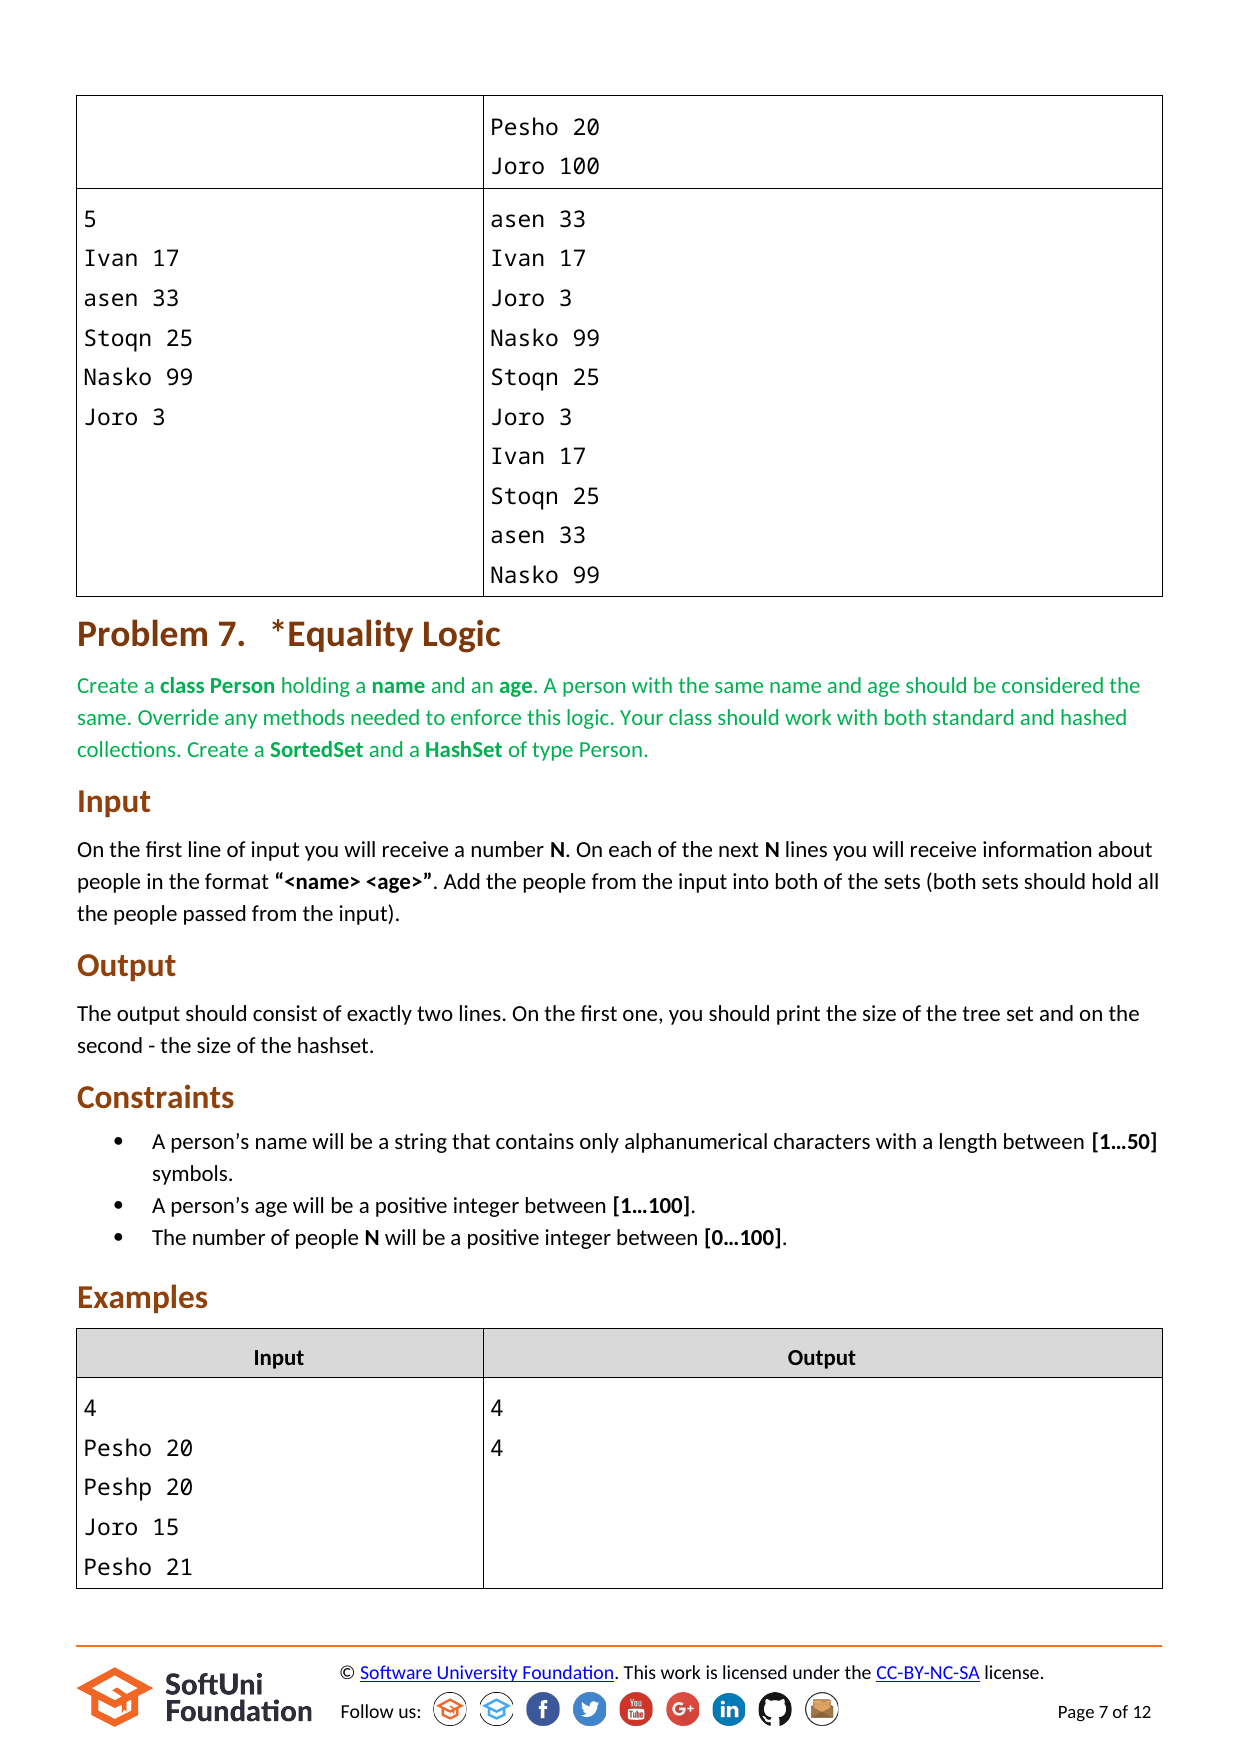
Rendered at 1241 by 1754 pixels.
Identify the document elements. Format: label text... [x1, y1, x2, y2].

picture [736, 1693, 746, 1703]
subtitle *Equality Logic [77, 610, 1163, 656]
list A person’s name will be a string that contains only alphanumerical characters with a length between [1…50] symbols. [114, 1127, 1163, 1187]
picture [712, 1693, 722, 1703]
picture [736, 1716, 746, 1726]
subtitle Output [77, 944, 1163, 985]
subtitle Constraints [77, 1076, 1163, 1117]
subtitle Examples [77, 1277, 1163, 1317]
list A person’s age will be a positive integer between [1…100]. [114, 1191, 1163, 1219]
picture [758, 1692, 792, 1726]
picture [433, 1692, 467, 1726]
table_cell 5 Ivan 17 asen 33 Stoqn 25 Nasko 99 Joro 3 [77, 189, 483, 596]
picture [712, 1716, 722, 1726]
picture [666, 1692, 700, 1726]
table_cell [484, 96, 1162, 187]
picture [805, 1692, 839, 1726]
table_cell asen 33 Ivan 17 Joro 3 Nasko 99 Stoqn 25 Joro 3 Ivan 17 Stoqn 25 asen 33 Nasko 99 [484, 189, 1162, 596]
text On the first line of input you will receive a number N. On each of the next N lines you will receive information about people in the format “<name> <age>”. Add the people from the input into both of the sets (both sets should hold all the people passed from the input). [77, 835, 1163, 927]
picture [480, 1692, 513, 1726]
picture [573, 1692, 607, 1726]
picture [619, 1692, 653, 1726]
list The number of people N will be a positive integer between [0…100]. [114, 1223, 1163, 1252]
table_cell 4 Pesho 20 Peshp 20 Joro 15 Pesho 21 [77, 1378, 483, 1588]
text The output should consist of exactly two lines. On the first one, you should print the size of the tree set and on the second - the size of the hashset. [77, 999, 1163, 1059]
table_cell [77, 96, 483, 187]
picture [526, 1692, 560, 1726]
table_header Input [77, 1329, 483, 1377]
table_header Output [484, 1329, 1162, 1377]
table_cell 4 4 [484, 1378, 1162, 1588]
subtitle Input [77, 780, 1163, 821]
picture [76, 1667, 312, 1727]
picture [727, 1707, 738, 1717]
text Create a class Person holding a name and an age. A person with the same name and age should be considered the same. Override any methods needed to enforce this logic. Your class should work with both standard and hashed collections. Create a SortedSet and a HashSet of type Person. [77, 671, 1163, 763]
